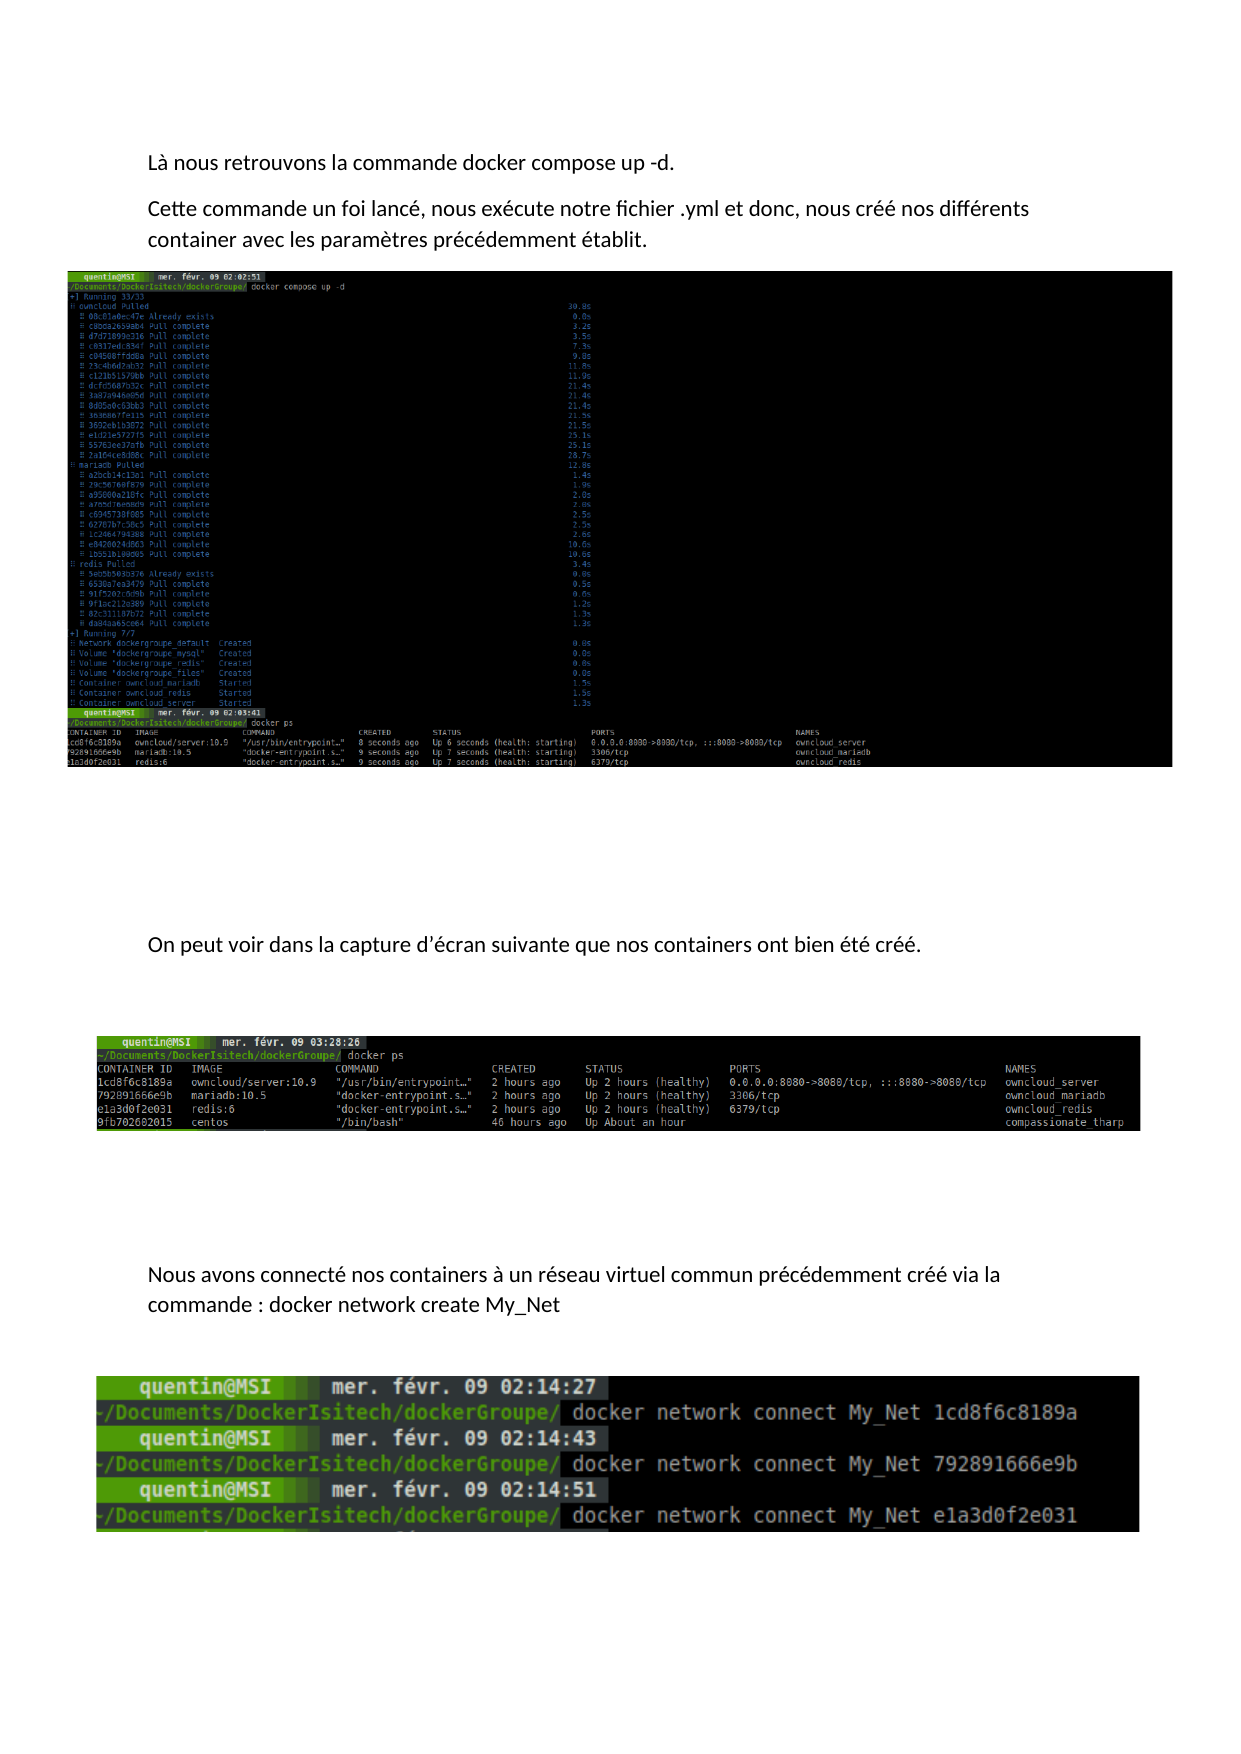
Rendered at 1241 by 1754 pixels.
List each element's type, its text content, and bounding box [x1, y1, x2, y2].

text Là nous retrouvons la commande docker compose up -d. [148, 148, 1093, 176]
text On peut voir dans la capture d’écran suivante que nos containers ont bien été créé. [148, 930, 1093, 958]
picture [96, 1376, 1140, 1532]
text Nous avons connecté nos containers à un réseau virtuel commun précédemment créé via la commande : docker network create My_Net [148, 1260, 1093, 1318]
picture [66, 271, 1173, 766]
text Cette commande un foi lancé, nous exécute notre fichier .yml et donc, nous créé nos différents container avec les paramètres précédemment établit. [148, 194, 1093, 253]
picture [96, 1036, 1140, 1131]
